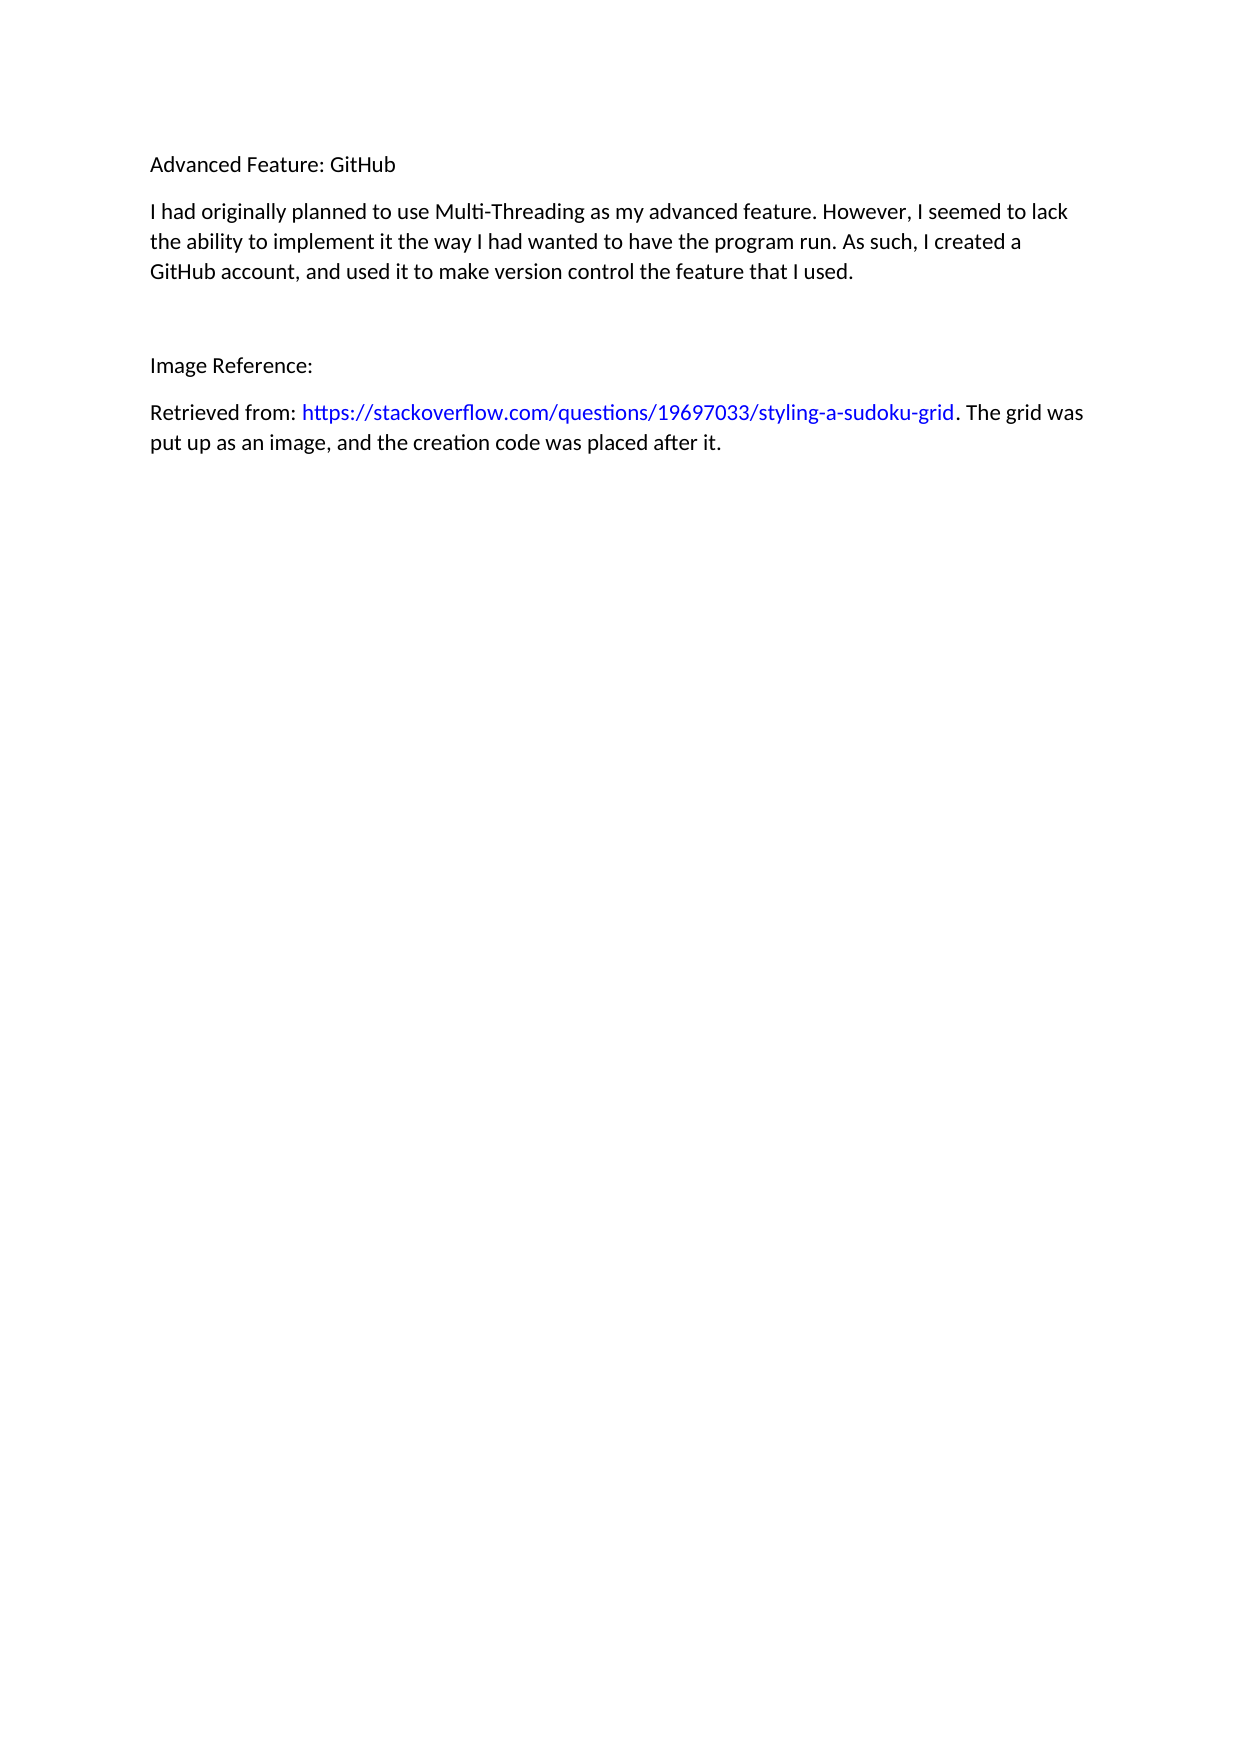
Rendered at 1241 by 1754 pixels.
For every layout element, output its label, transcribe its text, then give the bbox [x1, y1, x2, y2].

text Advanced Feature: GitHub [150, 150, 1090, 178]
text Image Reference: [150, 351, 1090, 379]
text I had originally planned to use Multi-Threading as my advanced feature. However, I seemed to lack the ability to implement it the way I had wanted to have the program run. As such, I created a GitHub account, and used it to make version control the feature that I used. [150, 197, 1090, 285]
text Retrieved from: https://stackoverflow.com/questions/19697033/styling-a-sudoku-grid. The grid was put up as an image, and the creation code was placed after it. [150, 398, 1090, 456]
